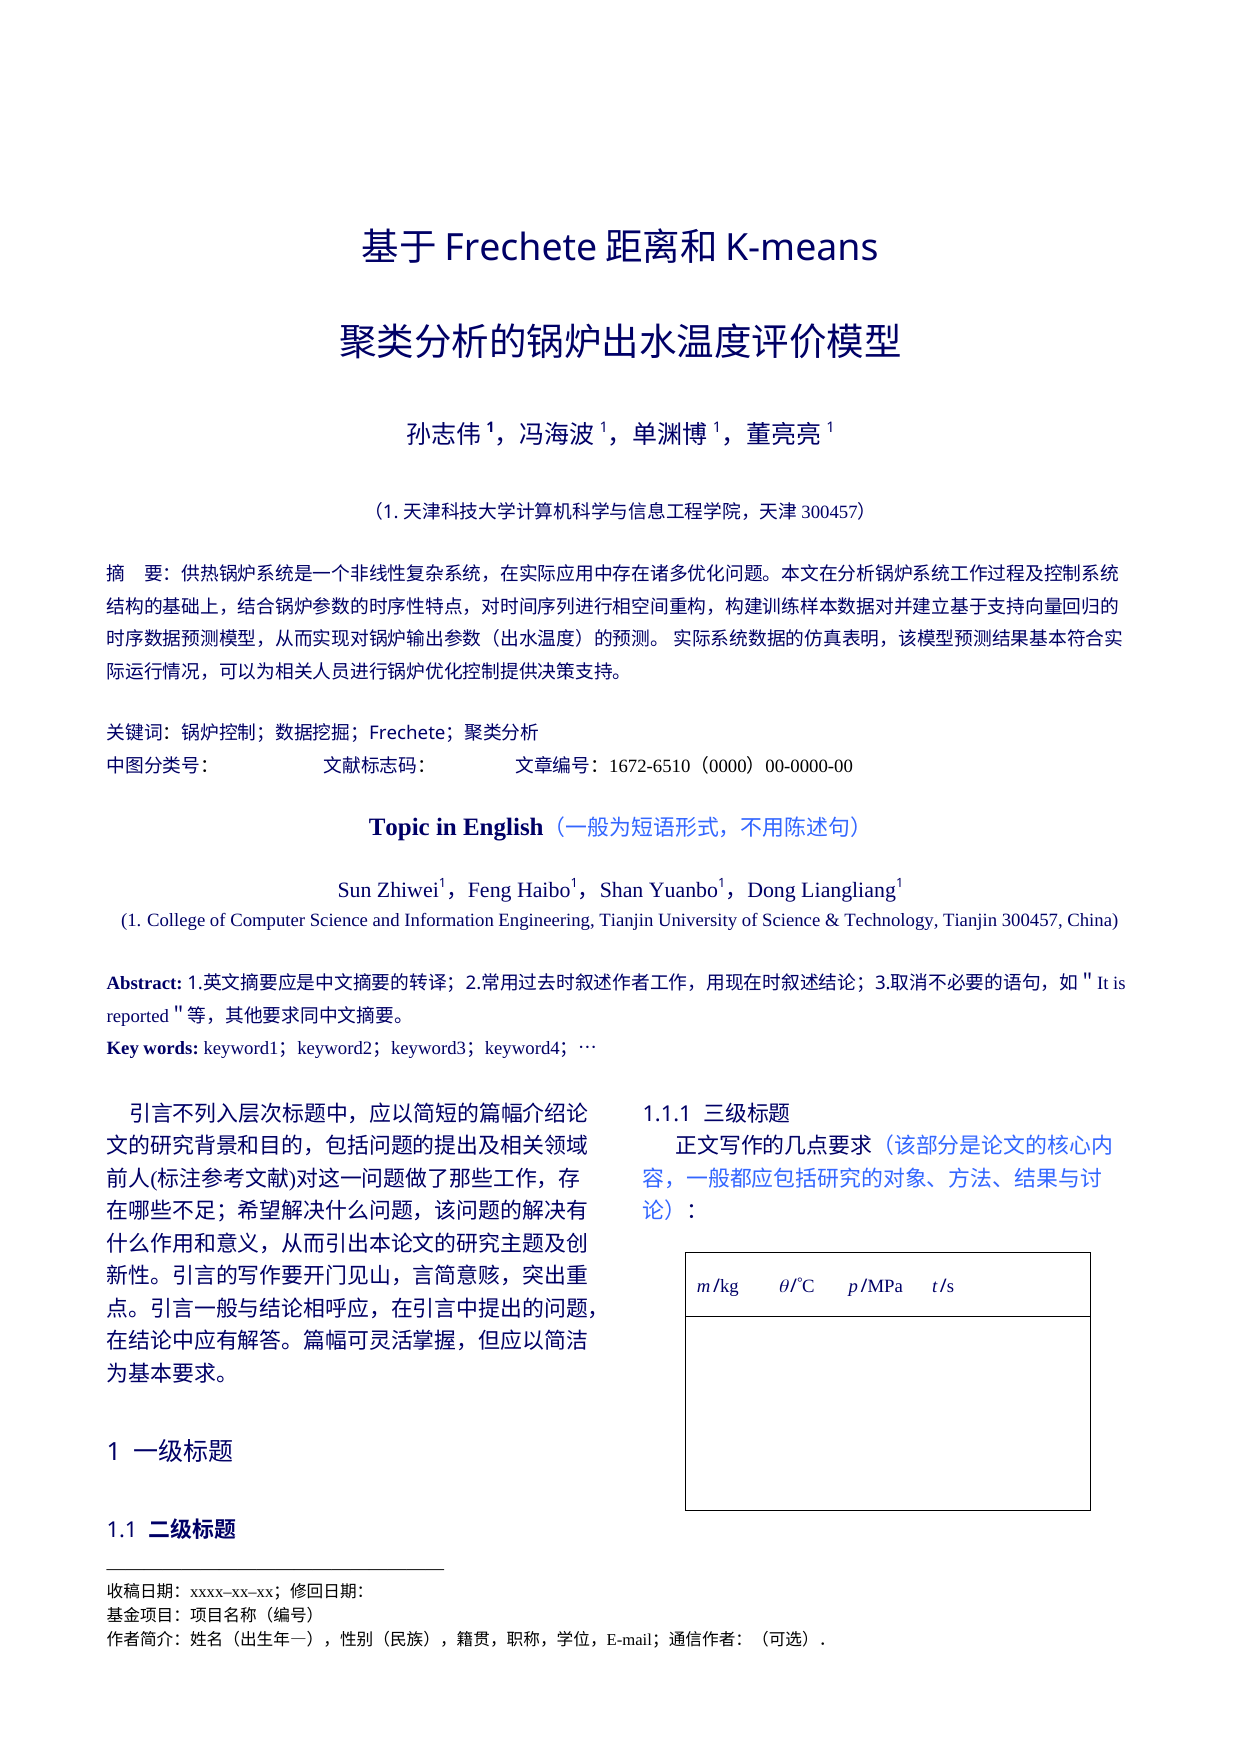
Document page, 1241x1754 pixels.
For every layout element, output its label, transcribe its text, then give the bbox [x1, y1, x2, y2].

text Abstract: 1.英文摘要应是中文摘要的转译；2.常用过去时叙述作者工作，用现在时叙述结论；3.取消不必要的语句，如＂It is reported＂等，其他要求同中文摘要。 [106, 965, 1134, 1030]
text 孙志伟1，冯海波1，单渊博1，董亮亮1 [106, 400, 1134, 465]
text 正文写作的几点要求（该部分是论文的核心内容，一般都应包括研究的对象、方法、结果与讨论）： [642, 1128, 1134, 1225]
text 三级标题 [642, 1095, 1134, 1128]
text 聚类分析的锅炉出水温度评价模型 [106, 306, 1134, 371]
text 1.1 二级标题 [106, 1511, 598, 1544]
table_header m /kg /C p /MPa t /s [686, 1253, 1090, 1316]
text 摘 要：供热锅炉系统是一个非线性复杂系统，在实际应用中存在诸多优化问题。本文在分析锅炉系统工作过程及控制系统结构的基础上，结合锅炉参数的时序性特点，对时间序列进行相空间重构，构建训练样本数据对并建立基于支持向量回归的时序数据预测模型，从而实现对锅炉输出参数（出水温度）的预测。 实际系统数据的仿真表明，该模型预测结果基本符合实际运行情况，可以为相关人员进行锅炉优化控制提供决策支持。 [106, 556, 1134, 686]
text 引言不列入层次标题中，应以简短的篇幅介绍论文的研究背景和目的，包括问题的提出及相关领域前人(标注参考文献)对这一问题做了那些工作，存在哪些不足；希望解决什么问题，该问题的解决有什么作用和意义，从而引出本论文的研究主题及创新性。引言的写作要开门见山，言简意赅，突出重点。引言一般与结论相呼应，在引言中提出的问题，在结论中应有解答。篇幅可灵活掌握，但应以简洁为基本要求。 [106, 1095, 598, 1388]
text 基于Frechete距离和K-means [106, 212, 1134, 277]
text Sun Zhiwei1，Feng Haibo1，Shan Yuanbo1，Dong Liangliang1 [106, 871, 1134, 904]
text （1. 天津科技大学计算机科学与信息工程学院，天津 300457） [106, 494, 1134, 527]
text 1 一级标题 [106, 1417, 598, 1482]
text Topic in English（一般为短语形式，不用陈述句） [106, 809, 1134, 842]
text (1. College of Computer Science and Information Engineering, Tianjin University of Science & Technology, Tianjin 300457, China) [106, 904, 1134, 936]
table_cell [686, 1317, 1090, 1510]
text 中图分类号： 文献标志码： 文章编号：1672-6510（0000）00-0000-00 [106, 748, 1134, 780]
text Key words: keyword1；keyword2；keyword3；keyword4；… [106, 1030, 1134, 1063]
text 关键词：锅炉控制；数据挖掘；Frechete；聚类分析 [106, 715, 1134, 748]
